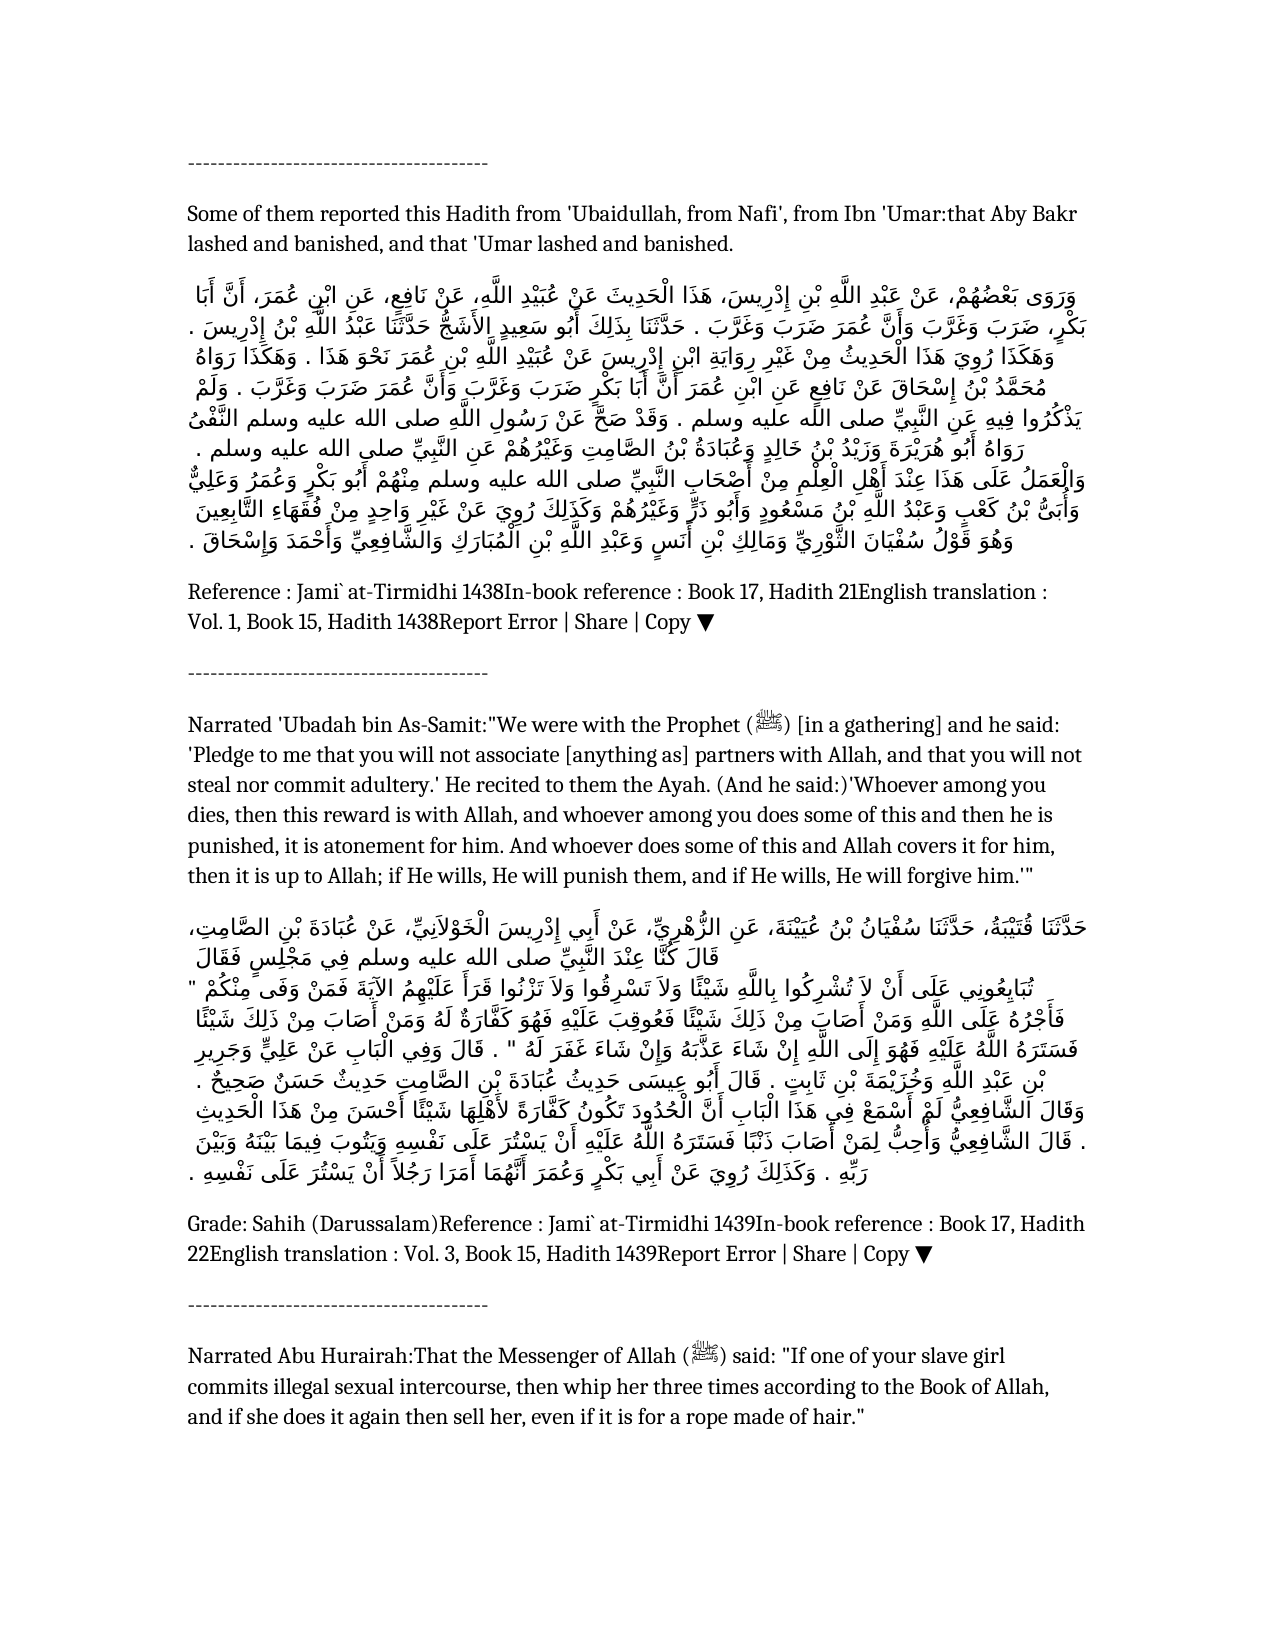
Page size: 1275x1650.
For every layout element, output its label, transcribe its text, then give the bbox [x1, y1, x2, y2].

text ---------------------------------------- [187, 150, 1087, 176]
text Grade: Sahih (Darussalam)Reference : Jami` at-Tirmidhi 1439In-book reference : Book 17, Hadith 22English translation : Vol. 3, Book 15, Hadith 1439Report Error | Share | Copy ▼ [187, 1210, 1087, 1267]
text Some of them reported this Hadith from 'Ubaidullah, from Nafi', from Ibn 'Umar:that Aby Bakr lashed and banished, and that 'Umar lashed and banished. [187, 201, 1087, 258]
text Narrated 'Ubadah bin As-Samit:"We were with the Prophet (ﷺ) [in a gathering] and he said: 'Pledge to me that you will not associate [anything as] partners with Allah, and that you will not steal nor commit adultery.' He recited to them the Ayah. (And he said:)'Whoever among you dies, then this reward is with Allah, and whoever among you does some of this and then he is punished, it is atonement for him. And whoever does some of this and Allah covers it for him, then it is up to Allah; if He wills, He will punish them, and if He wills, He will forgive him.'" [187, 711, 1087, 889]
text Reference : Jami` at-Tirmidhi 1438In-book reference : Book 17, Hadith 21English translation : Vol. 1, Book 15, Hadith 1438Report Error | Share | Copy ▼ [187, 579, 1087, 635]
text حَدَّثَنَا قُتَيْبَةُ، حَدَّثَنَا سُفْيَانُ بْنُ عُيَيْنَةَ، عَنِ الزُّهْرِيِّ، عَنْ أَبِي إِدْرِيسَ الْخَوْلاَنِيِّ، عَنْ عُبَادَةَ بْنِ الصَّامِتِ، قَالَ كُنَّا عِنْدَ النَّبِيِّ صلى الله عليه وسلم فِي مَجْلِسٍ فَقَالَ ‏ "‏ تُبَايِعُونِي عَلَى أَنْ لاَ تُشْرِكُوا بِاللَّهِ شَيْئًا وَلاَ تَسْرِقُوا وَلاَ تَزْنُوا قَرَأَ عَلَيْهِمُ الآيَةَ فَمَنْ وَفَى مِنْكُمْ فَأَجْرُهُ عَلَى اللَّهِ وَمَنْ أَصَابَ مِنْ ذَلِكَ شَيْئًا فَعُوقِبَ عَلَيْهِ فَهُوَ كَفَّارَةٌ لَهُ وَمَنْ أَصَابَ مِنْ ذَلِكَ شَيْئًا فَسَتَرَهُ اللَّهُ عَلَيْهِ فَهُوَ إِلَى اللَّهِ إِنْ شَاءَ عَذَّبَهُ وَإِنْ شَاءَ غَفَرَ لَهُ ‏"‏ ‏.‏ قَالَ وَفِي الْبَابِ عَنْ عَلِيٍّ وَجَرِيرِ بْنِ عَبْدِ اللَّهِ وَخُزَيْمَةَ بْنِ ثَابِتٍ ‏.‏ قَالَ أَبُو عِيسَى حَدِيثُ عُبَادَةَ بْنِ الصَّامِتِ حَدِيثٌ حَسَنٌ صَحِيحٌ ‏.‏ وَقَالَ الشَّافِعِيُّ لَمْ أَسْمَعْ فِي هَذَا الْبَابِ أَنَّ الْحُدُودَ تَكُونُ كَفَّارَةً لأَهْلِهَا شَيْئًا أَحْسَنَ مِنْ هَذَا الْحَدِيثِ ‏.‏ قَالَ الشَّافِعِيُّ وَأُحِبُّ لِمَنْ أَصَابَ ذَنْبًا فَسَتَرَهُ اللَّهُ عَلَيْهِ أَنْ يَسْتُرَ عَلَى نَفْسِهِ وَيَتُوبَ فِيمَا بَيْنَهُ وَبَيْنَ رَبِّهِ ‏.‏ وَكَذَلِكَ رُوِيَ عَنْ أَبِي بَكْرٍ وَعُمَرَ أَنَّهُمَا أَمَرَا رَجُلاً أَنْ يَسْتُرَ عَلَى نَفْسِهِ ‏.‏ [187, 914, 1087, 1186]
text ---------------------------------------- [187, 1292, 1087, 1318]
text ---------------------------------------- [187, 660, 1087, 686]
text Narrated Abu Hurairah:That the Messenger of Allah (ﷺ) said: "If one of your slave girl commits illegal sexual intercourse, then whip her three times according to the Book of Allah, and if she does it again then sell her, even if it is for a rope made of hair." [187, 1343, 1087, 1430]
text وَرَوَى بَعْضُهُمْ، عَنْ عَبْدِ اللَّهِ بْنِ إِدْرِيسَ، هَذَا الْحَدِيثَ عَنْ عُبَيْدِ اللَّهِ، عَنْ نَافِعٍ، عَنِ ابْنِ عُمَرَ، أَنَّ أَبَا بَكْرٍ، ضَرَبَ وَغَرَّبَ وَأَنَّ عُمَرَ ضَرَبَ وَغَرَّبَ ‏.‏ حَدَّثَنَا بِذَلِكَ أَبُو سَعِيدٍ الأَشَجُّ حَدَّثَنَا عَبْدُ اللَّهِ بْنُ إِدْرِيسَ ‏.‏ وَهَكَذَا رُوِيَ هَذَا الْحَدِيثُ مِنْ غَيْرِ رِوَايَةِ ابْنِ إِدْرِيسَ عَنْ عُبَيْدِ اللَّهِ بْنِ عُمَرَ نَحْوَ هَذَا ‏.‏ وَهَكَذَا رَوَاهُ مُحَمَّدُ بْنُ إِسْحَاقَ عَنْ نَافِعٍ عَنِ ابْنِ عُمَرَ أَنَّ أَبَا بَكْرٍ ضَرَبَ وَغَرَّبَ وَأَنَّ عُمَرَ ضَرَبَ وَغَرَّبَ ‏.‏ وَلَمْ يَذْكُرُوا فِيهِ عَنِ النَّبِيِّ صلى الله عليه وسلم ‏.‏ وَقَدْ صَحَّ عَنْ رَسُولِ اللَّهِ صلى الله عليه وسلم النَّفْىُ رَوَاهُ أَبُو هُرَيْرَةَ وَزَيْدُ بْنُ خَالِدٍ وَعُبَادَةُ بْنُ الصَّامِتِ وَغَيْرُهُمْ عَنِ النَّبِيِّ صلى الله عليه وسلم ‏.‏ وَالْعَمَلُ عَلَى هَذَا عِنْدَ أَهْلِ الْعِلْمِ مِنْ أَصْحَابِ النَّبِيِّ صلى الله عليه وسلم مِنْهُمْ أَبُو بَكْرٍ وَعُمَرُ وَعَلِيٌّ وَأُبَىُّ بْنُ كَعْبٍ وَعَبْدُ اللَّهِ بْنُ مَسْعُودٍ وَأَبُو ذَرٍّ وَغَيْرُهُمْ وَكَذَلِكَ رُوِيَ عَنْ غَيْرِ وَاحِدٍ مِنْ فُقَهَاءِ التَّابِعِينَ وَهُوَ قَوْلُ سُفْيَانَ الثَّوْرِيِّ وَمَالِكِ بْنِ أَنَسٍ وَعَبْدِ اللَّهِ بْنِ الْمُبَارَكِ وَالشَّافِعِيِّ وَأَحْمَدَ وَإِسْحَاقَ ‏.‏ [187, 282, 1087, 554]
